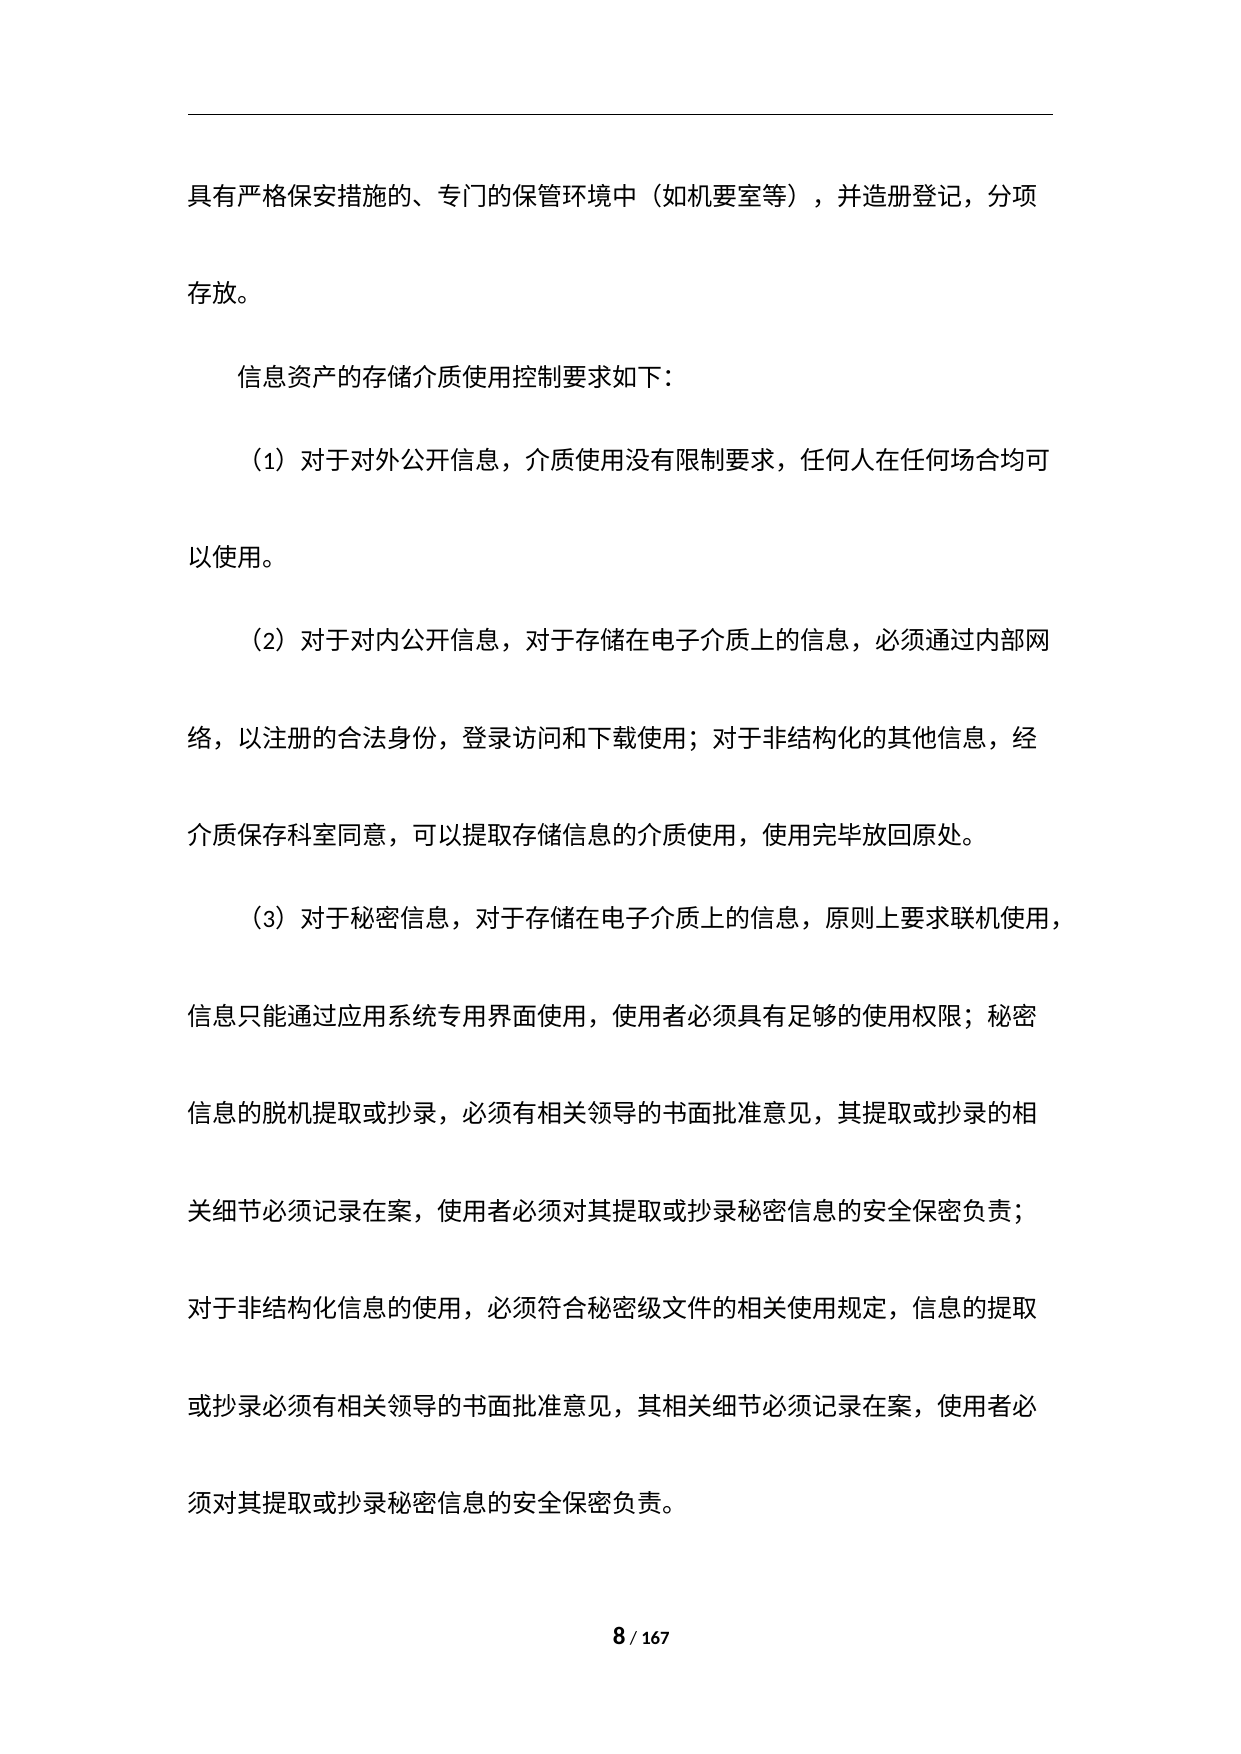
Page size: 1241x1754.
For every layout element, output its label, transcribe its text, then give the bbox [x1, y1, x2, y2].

text （2）对于对内公开信息，对于存储在电子介质上的信息，必须通过内部网络，以注册的合法身份，登录访问和下载使用；对于非结构化的其他信息，经介质保存科室同意，可以提取存储信息的介质使用，使用完毕放回原处。 [187, 606, 1053, 866]
text 信息资产的存储介质使用控制要求如下： [187, 343, 1053, 408]
text （1）对于对外公开信息，介质使用没有限制要求，任何人在任何场合均可以使用。 [187, 426, 1053, 588]
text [187, 162, 1053, 324]
text （3）对于秘密信息，对于存储在电子介质上的信息，原则上要求联机使用，信息只能通过应用系统专用界面使用，使用者必须具有足够的使用权限；秘密信息的脱机提取或抄录，必须有相关领导的书面批准意见，其提取或抄录的相关细节必须记录在案，使用者必须对其提取或抄录秘密信息的安全保密负责；对于非结构化信息的使用，必须符合秘密级文件的相关使用规定，信息的提取或抄录必须有相关领导的书面批准意见，其相关细节必须记录在案，使用者必须对其提取或抄录秘密信息的安全保密负责。 [187, 884, 1053, 1534]
